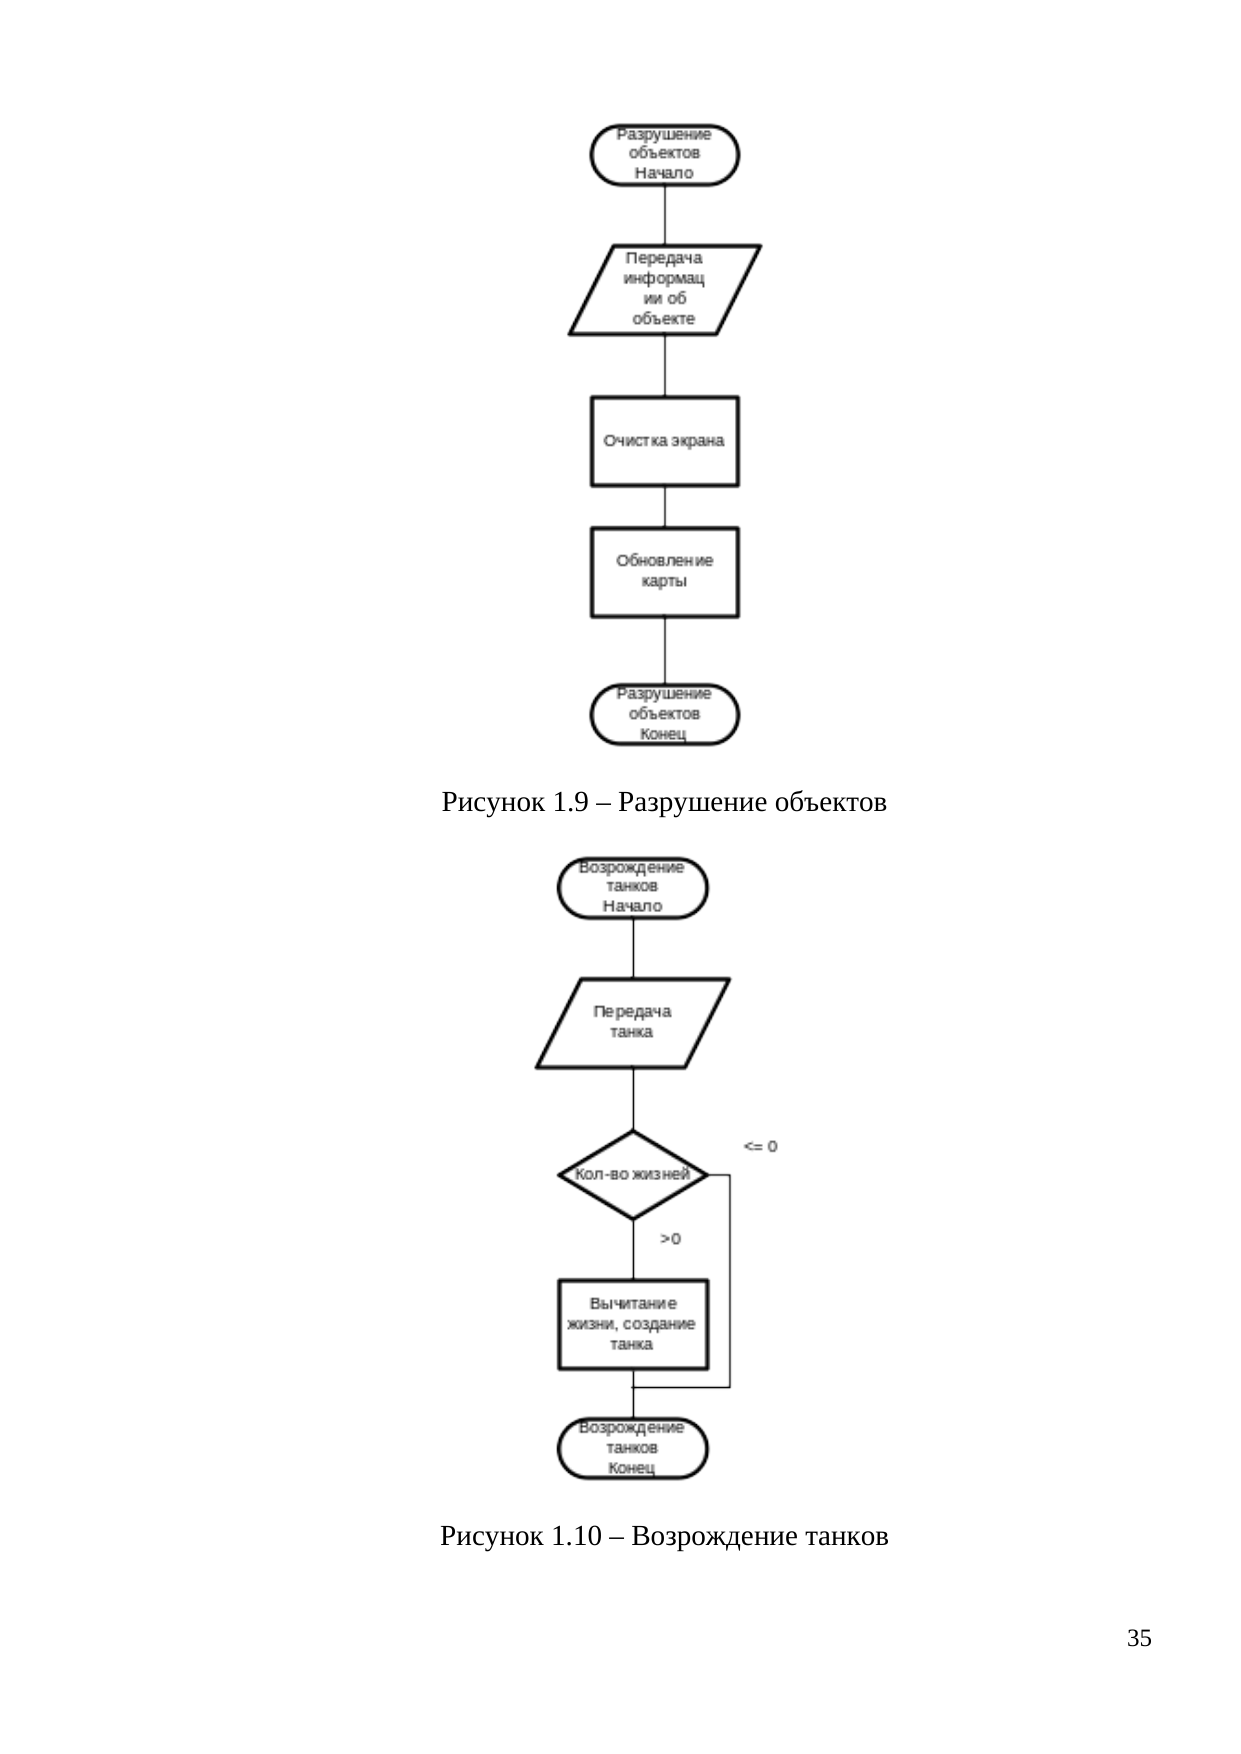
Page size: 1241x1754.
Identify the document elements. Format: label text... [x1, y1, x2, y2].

text Рисунок 1.10 – Возрождение танков [177, 1518, 1152, 1551]
text Рисунок 1.9 – Разрушение объектов [177, 784, 1152, 818]
